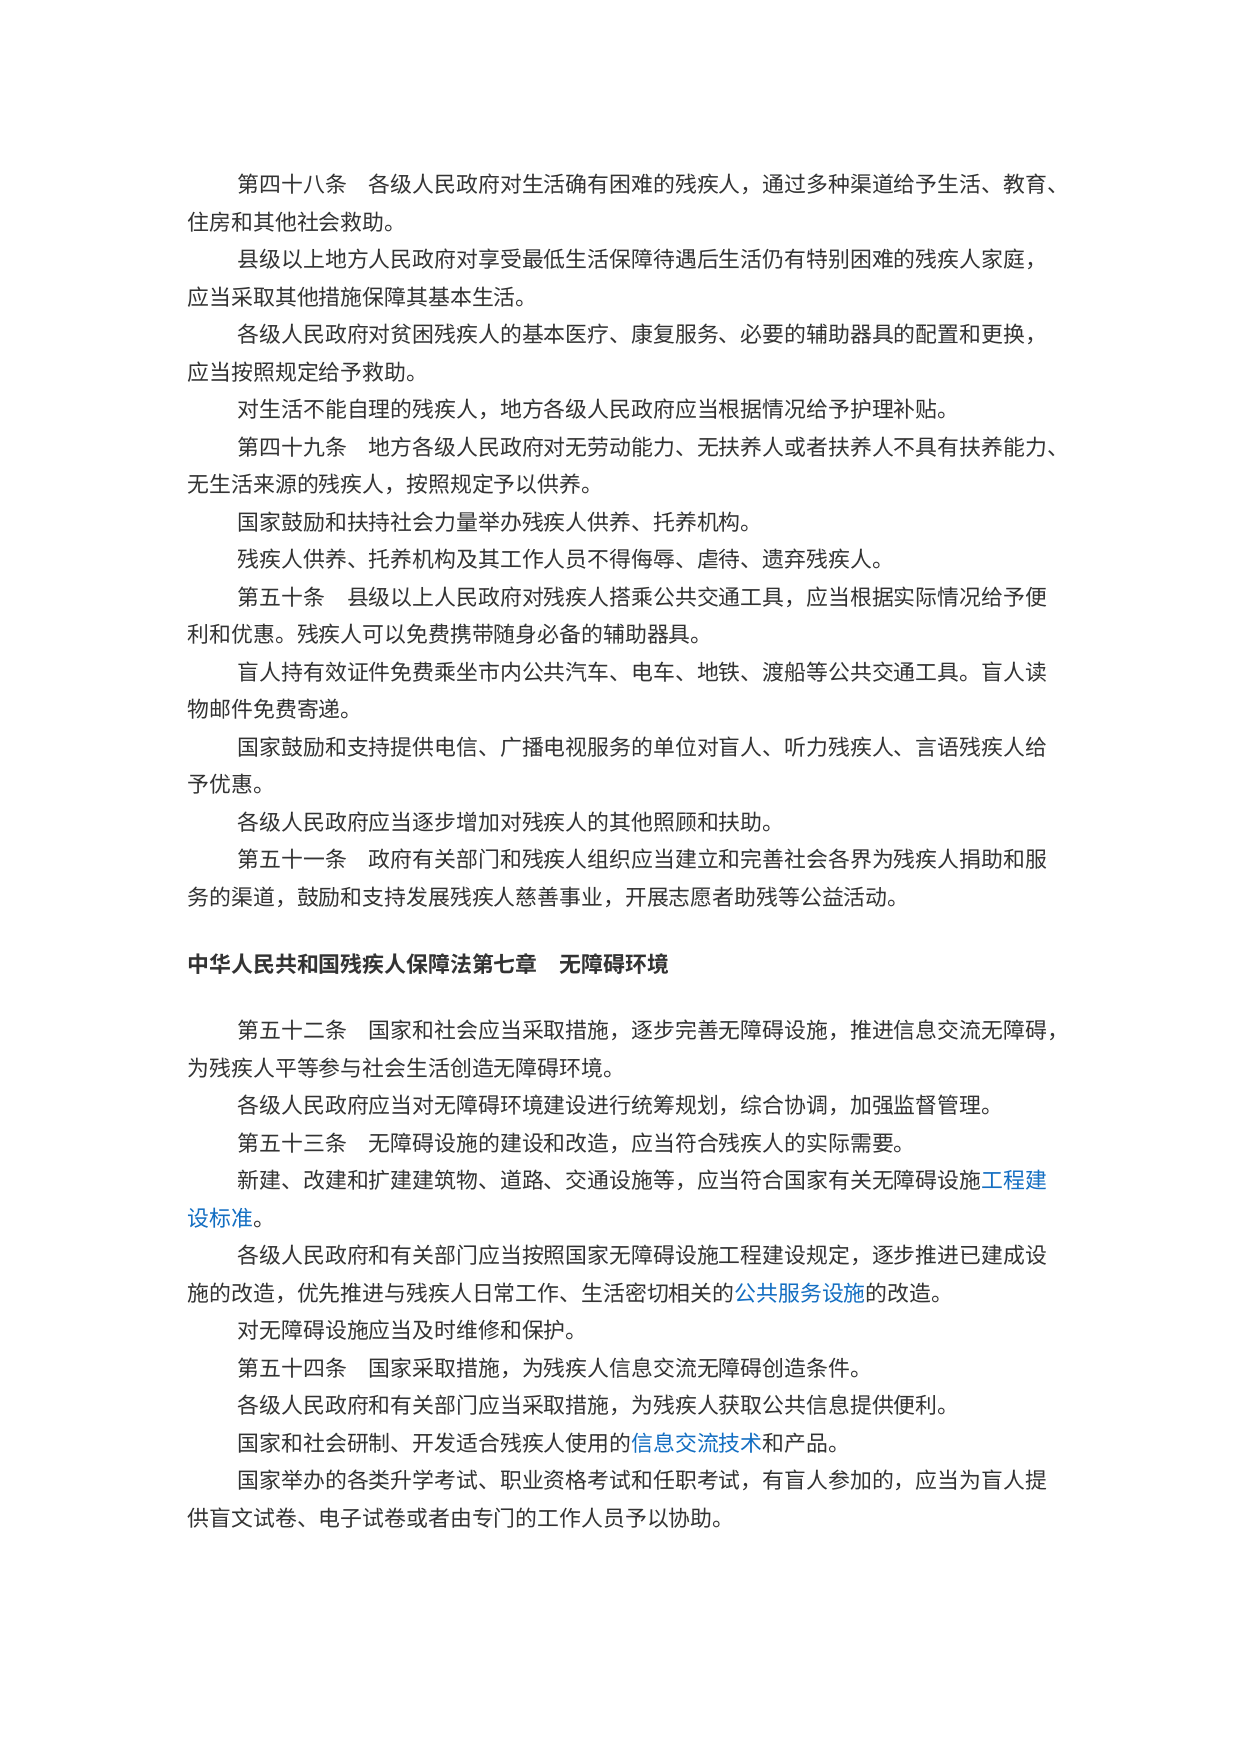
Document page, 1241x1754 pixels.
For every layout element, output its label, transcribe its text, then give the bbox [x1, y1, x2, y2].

text 第五十二条 国家和社会应当采取措施，逐步完善无障碍设施，推进信息交流无障碍，为残疾人平等参与社会生活创造无障碍环境。 [187, 1010, 1053, 1085]
text 国家鼓励和支持提供电信、广播电视服务的单位对盲人、听力残疾人、言语残疾人给予优惠。 [187, 727, 1053, 802]
text 第四十九条 地方各级人民政府对无劳动能力、无扶养人或者扶养人不具有扶养能力、无生活来源的残疾人，按照规定予以供养。 [187, 427, 1053, 502]
text 各级人民政府对贫困残疾人的基本医疗、康复服务、必要的辅助器具的配置和更换，应当按照规定给予救助。 [187, 314, 1053, 389]
text 国家鼓励和扶持社会力量举办残疾人供养、托养机构。 [187, 502, 1053, 539]
text 各级人民政府应当对无障碍环境建设进行统筹规划，综合协调，加强监督管理。 [187, 1085, 1053, 1123]
text 国家举办的各类升学考试、职业资格考试和任职考试，有盲人参加的，应当为盲人提供盲文试卷、电子试卷或者由专门的工作人员予以协助。 [187, 1460, 1053, 1535]
text 各级人民政府和有关部门应当按照国家无障碍设施工程建设规定，逐步推进已建成设施的改造，优先推进与残疾人日常工作、生活密切相关的公共服务设施的改造。 [187, 1235, 1053, 1310]
text 国家和社会研制、开发适合残疾人使用的信息交流技术和产品。 [187, 1423, 1053, 1460]
text 各级人民政府应当逐步增加对残疾人的其他照顾和扶助。 [187, 802, 1053, 839]
text 中华人民共和国残疾人保障法第七章 无障碍环境 [187, 944, 1053, 981]
text 对无障碍设施应当及时维修和保护。 [187, 1310, 1053, 1348]
text 第五十三条 无障碍设施的建设和改造，应当符合残疾人的实际需要。 [187, 1123, 1053, 1160]
text 第五十四条 国家采取措施，为残疾人信息交流无障碍创造条件。 [187, 1348, 1053, 1385]
text 县级以上地方人民政府对享受最低生活保障待遇后生活仍有特别困难的残疾人家庭，应当采取其他措施保障其基本生活。 [187, 239, 1053, 314]
text 各级人民政府和有关部门应当采取措施，为残疾人获取公共信息提供便利。 [187, 1385, 1053, 1423]
text 第四十八条 各级人民政府对生活确有困难的残疾人，通过多种渠道给予生活、教育、住房和其他社会救助。 [187, 164, 1053, 239]
text 第五十一条 政府有关部门和残疾人组织应当建立和完善社会各界为残疾人捐助和服务的渠道，鼓励和支持发展残疾人慈善事业，开展志愿者助残等公益活动。 [187, 839, 1053, 914]
text 新建、改建和扩建建筑物、道路、交通设施等，应当符合国家有关无障碍设施工程建设标准。 [187, 1160, 1053, 1235]
text 对生活不能自理的残疾人，地方各级人民政府应当根据情况给予护理补贴。 [187, 389, 1053, 427]
text 第五十条 县级以上人民政府对残疾人搭乘公共交通工具，应当根据实际情况给予便利和优惠。残疾人可以免费携带随身必备的辅助器具。 [187, 577, 1053, 652]
text 残疾人供养、托养机构及其工作人员不得侮辱、虐待、遗弃残疾人。 [187, 539, 1053, 577]
text 盲人持有效证件免费乘坐市内公共汽车、电车、地铁、渡船等公共交通工具。盲人读物邮件免费寄递。 [187, 652, 1053, 727]
